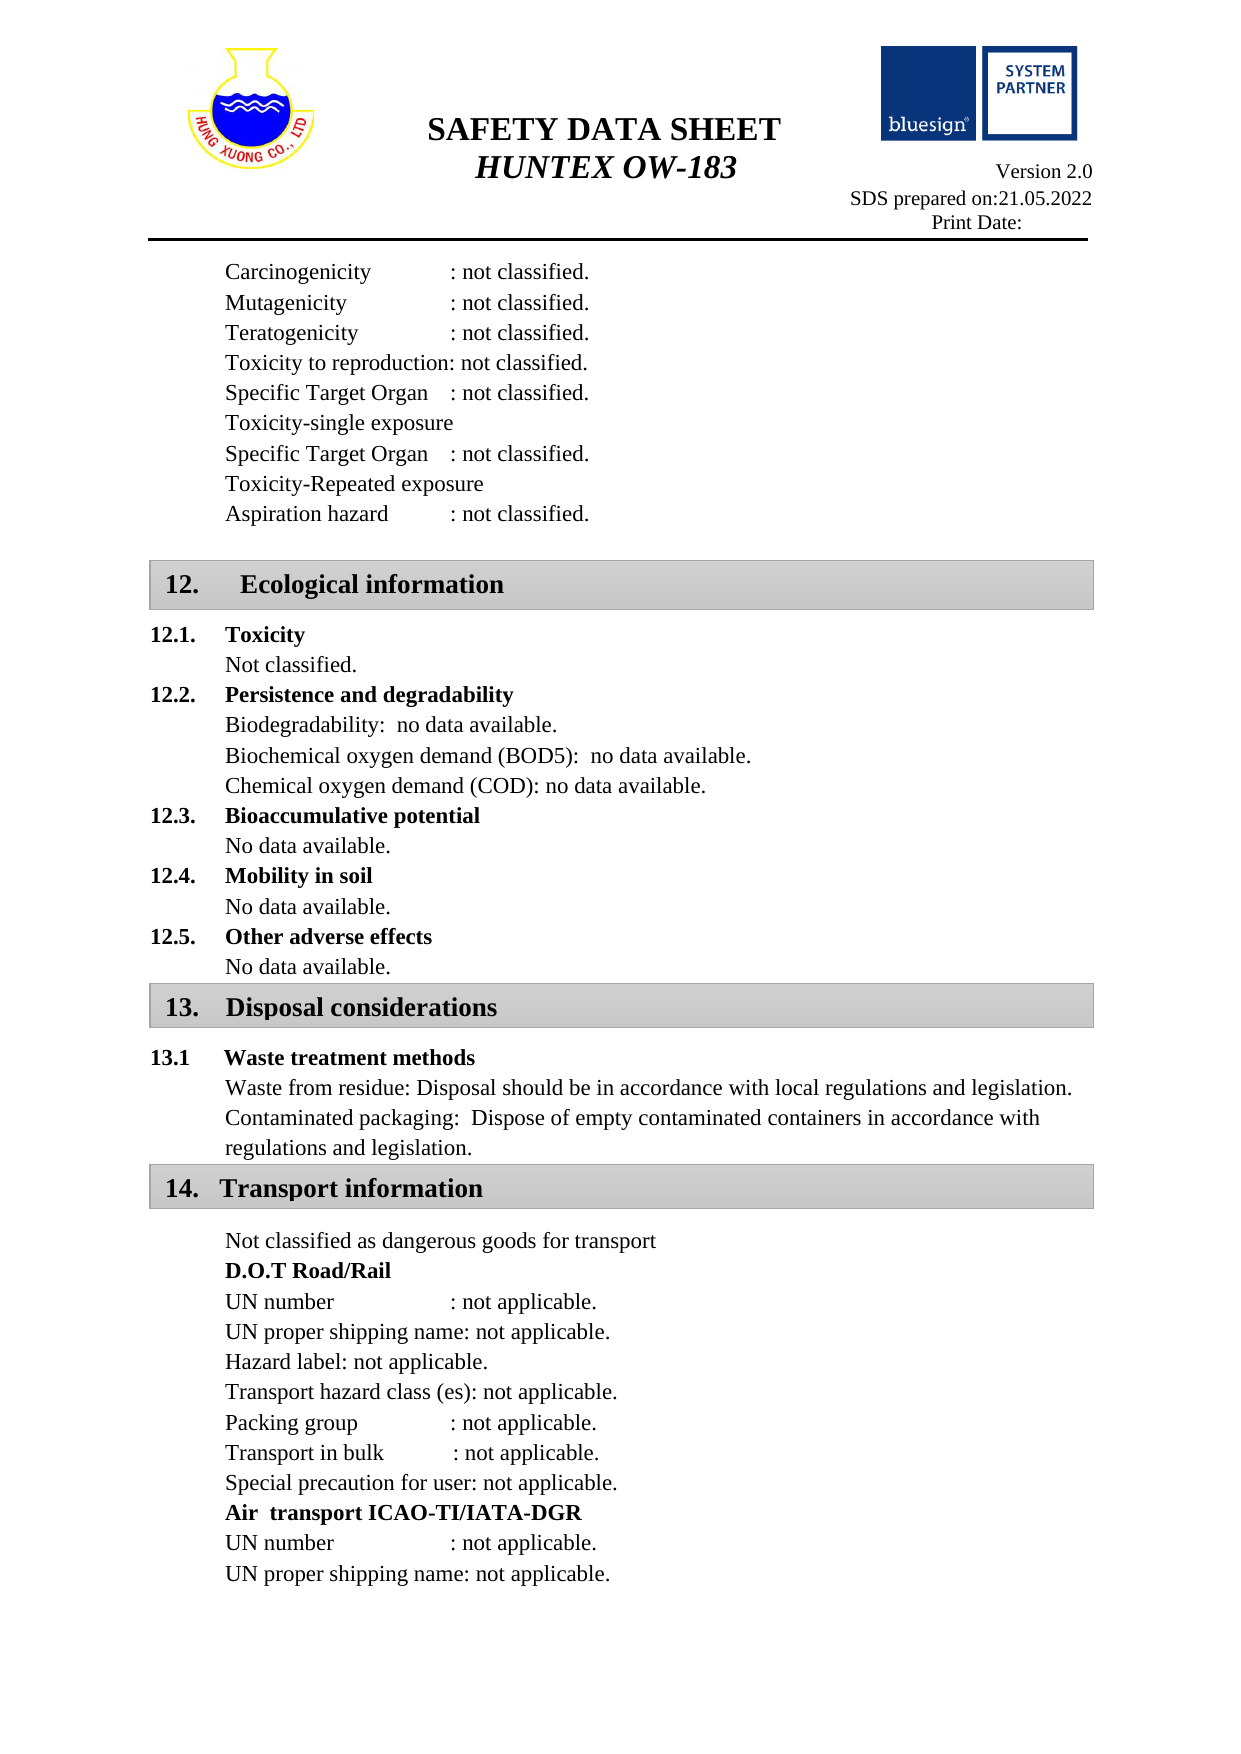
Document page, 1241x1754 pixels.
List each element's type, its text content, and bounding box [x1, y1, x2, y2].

text Air transport ICAO-TI/IATA-DGR [150, 1499, 1090, 1526]
text Toxicity-Repeated exposure [150, 470, 1090, 496]
text Biochemical oxygen demand (BOD5): no data available. [150, 742, 1090, 768]
text UN proper shipping name: not applicable. [150, 1318, 1090, 1344]
text Carcinogenicity : not classified. [150, 258, 1090, 285]
text Contaminated packaging: Dispose of empty contaminated containers in accordance with regulations and legislation. [225, 1104, 1090, 1161]
text Chemical oxygen demand (COD): no data available. [150, 772, 1090, 798]
text No data available. [150, 953, 1090, 979]
text Biodegradability: no data available. [150, 711, 1090, 738]
picture [881, 46, 1078, 141]
text No data available. [150, 832, 1090, 859]
text Aspiration hazard : not classified. [150, 500, 1090, 526]
text D.O.T Road/Rail [150, 1258, 1090, 1284]
text Toxicity-single exposure [150, 409, 1090, 436]
text Hazard label: not applicable. [150, 1348, 1090, 1374]
text 12.1. Toxicity [150, 621, 1090, 647]
text 13.1 Waste treatment methods [150, 1044, 1090, 1070]
text UN number : not applicable. [150, 1529, 1090, 1556]
text Not classified. [150, 651, 1090, 677]
text No data available. [150, 893, 1090, 919]
text Teratogenicity : not classified. [150, 319, 1090, 345]
text Special precaution for user: not applicable. [150, 1469, 1090, 1495]
text Packing group : not applicable. [150, 1409, 1090, 1435]
text 12.2. Persistence and degradability [150, 681, 1090, 708]
text Not classified as dangerous goods for transport [150, 1227, 1090, 1254]
text Specific Target Organ : not classified. [150, 439, 1090, 466]
picture [187, 48, 314, 169]
text Mutagenicity : not classified. [150, 288, 1090, 315]
text 12.5. Other adverse effects [150, 923, 1090, 949]
text UN proper shipping name: not applicable. [150, 1560, 1090, 1586]
text 12.3. Bioaccumulative potential [150, 802, 1090, 828]
text Specific Target Organ : not classified. [150, 379, 1090, 406]
text UN number : not applicable. [150, 1288, 1090, 1314]
text Toxicity to reproduction: not classified. [150, 349, 1090, 375]
text Transport in bulk : not applicable. [150, 1439, 1090, 1465]
text Transport hazard class (es): not applicable. [150, 1378, 1090, 1405]
text 12.4. Mobility in soil [150, 862, 1090, 889]
text Waste from residue: Disposal should be in accordance with local regulations and legislation. [150, 1074, 1090, 1100]
